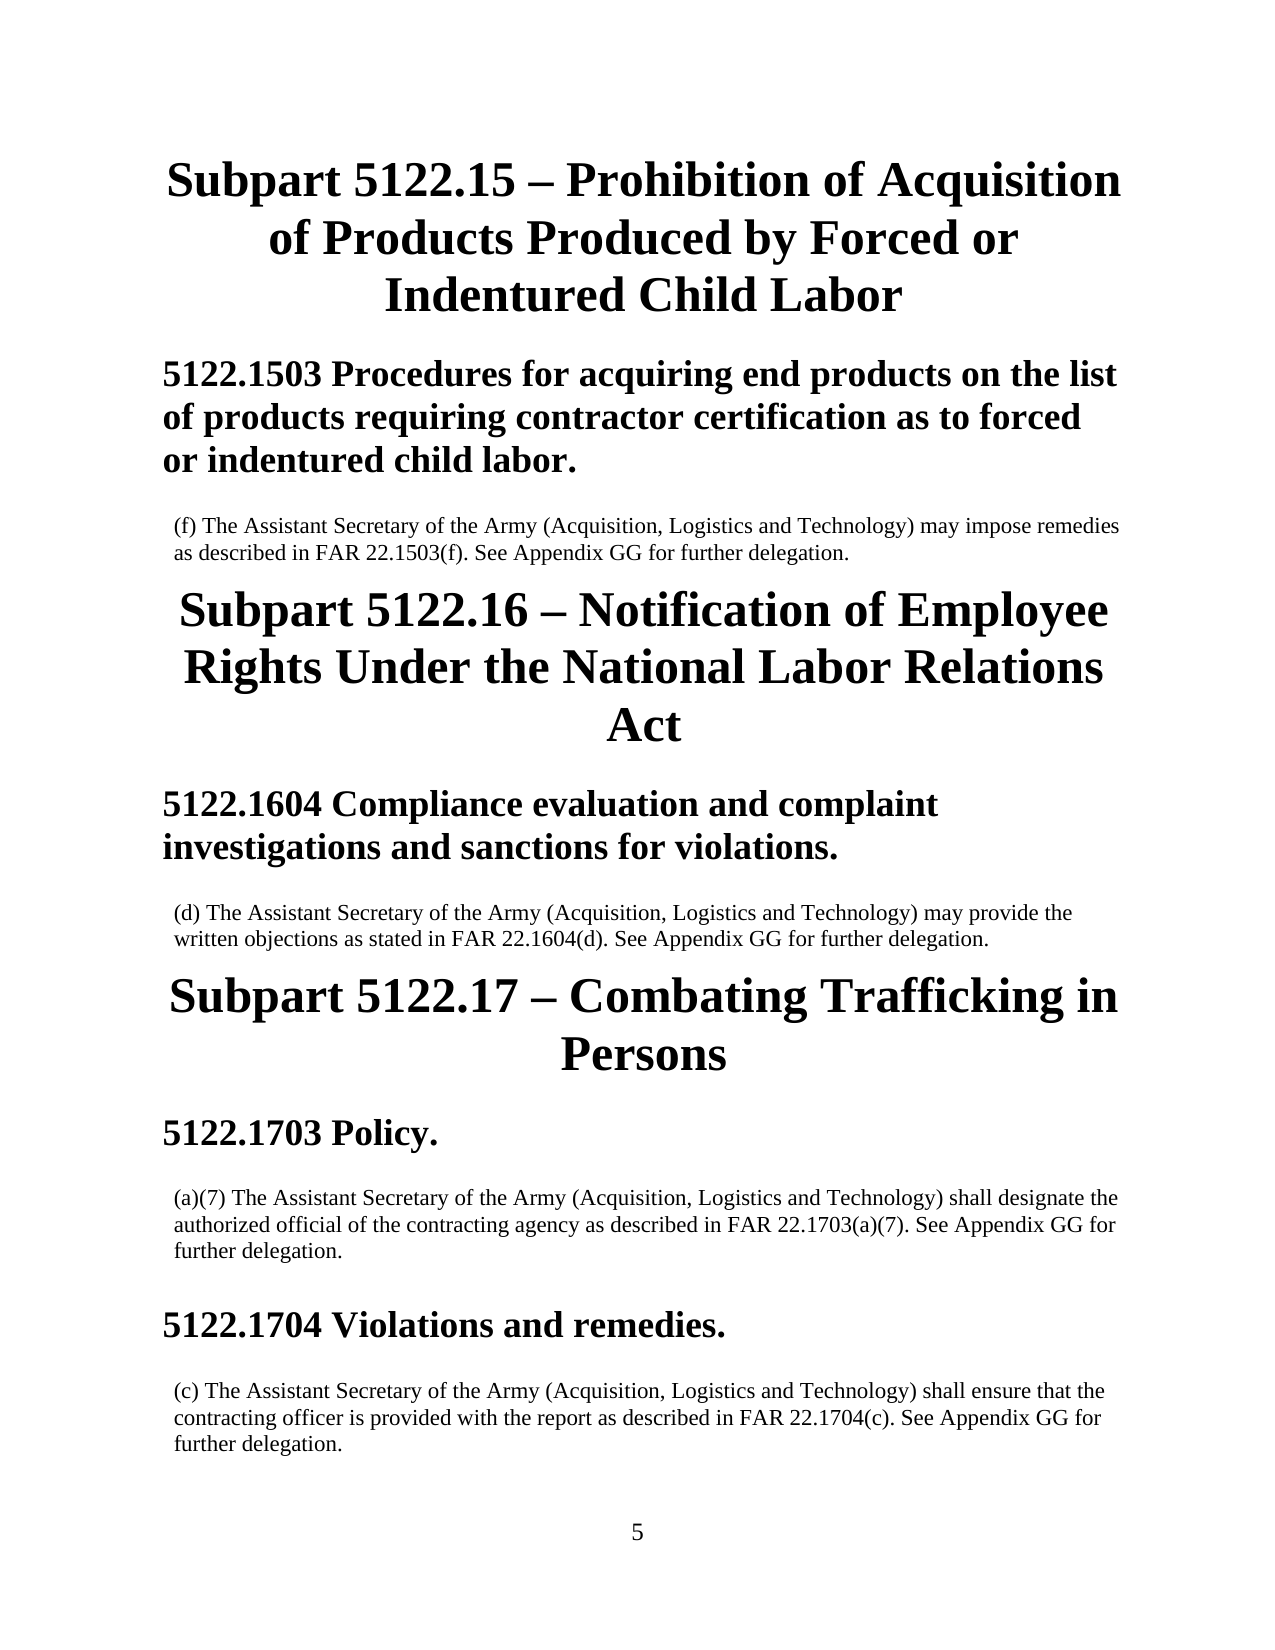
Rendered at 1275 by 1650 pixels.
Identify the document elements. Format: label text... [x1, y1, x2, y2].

subtitle Subpart 5122.17 – Combating Trafficking in Persons [162, 966, 1125, 1081]
subtitle 5122.1604 Compliance evaluation and complaint investigations and sanctions for violations. [162, 781, 1125, 867]
text (a)(7) The Assistant Secretary of the Army (Acquisition, Logistics and Technology) shall designate the authorized official of the contracting agency as described in FAR 22.1703(a)(7). See Appendix GG for further delegation. [163, 1174, 1135, 1274]
subtitle 5122.1503 Procedures for acquiring end products on the list of products requiring contractor certification as to forced or indentured child labor. [162, 352, 1125, 481]
text (d) The Assistant Secretary of the Army (Acquisition, Logistics and Technology) may provide the written objections as stated in FAR 22.1604(d). See Appendix GG for further delegation. [163, 888, 1135, 962]
subtitle Subpart 5122.15 – Prohibition of Acquisition of Products Produced by Forced or Indentured Child Labor [162, 150, 1125, 322]
subtitle 5122.1704 Violations and remedies. [162, 1303, 1125, 1346]
subtitle 5122.1703 Policy. [162, 1110, 1125, 1153]
text (c) The Assistant Secretary of the Army (Acquisition, Logistics and Technology) shall ensure that the contracting officer is provided with the report as described in FAR 22.1704(c). See Appendix GG for further delegation. [163, 1367, 1135, 1467]
subtitle Subpart 5122.16 – Notification of Employee Rights Under the National Labor Relations Act [162, 579, 1125, 752]
text (f) The Assistant Secretary of the Army (Acquisition, Logistics and Technology) may impose remedies as described in FAR 22.1503(f). See Appendix GG for further delegation. [163, 502, 1135, 575]
